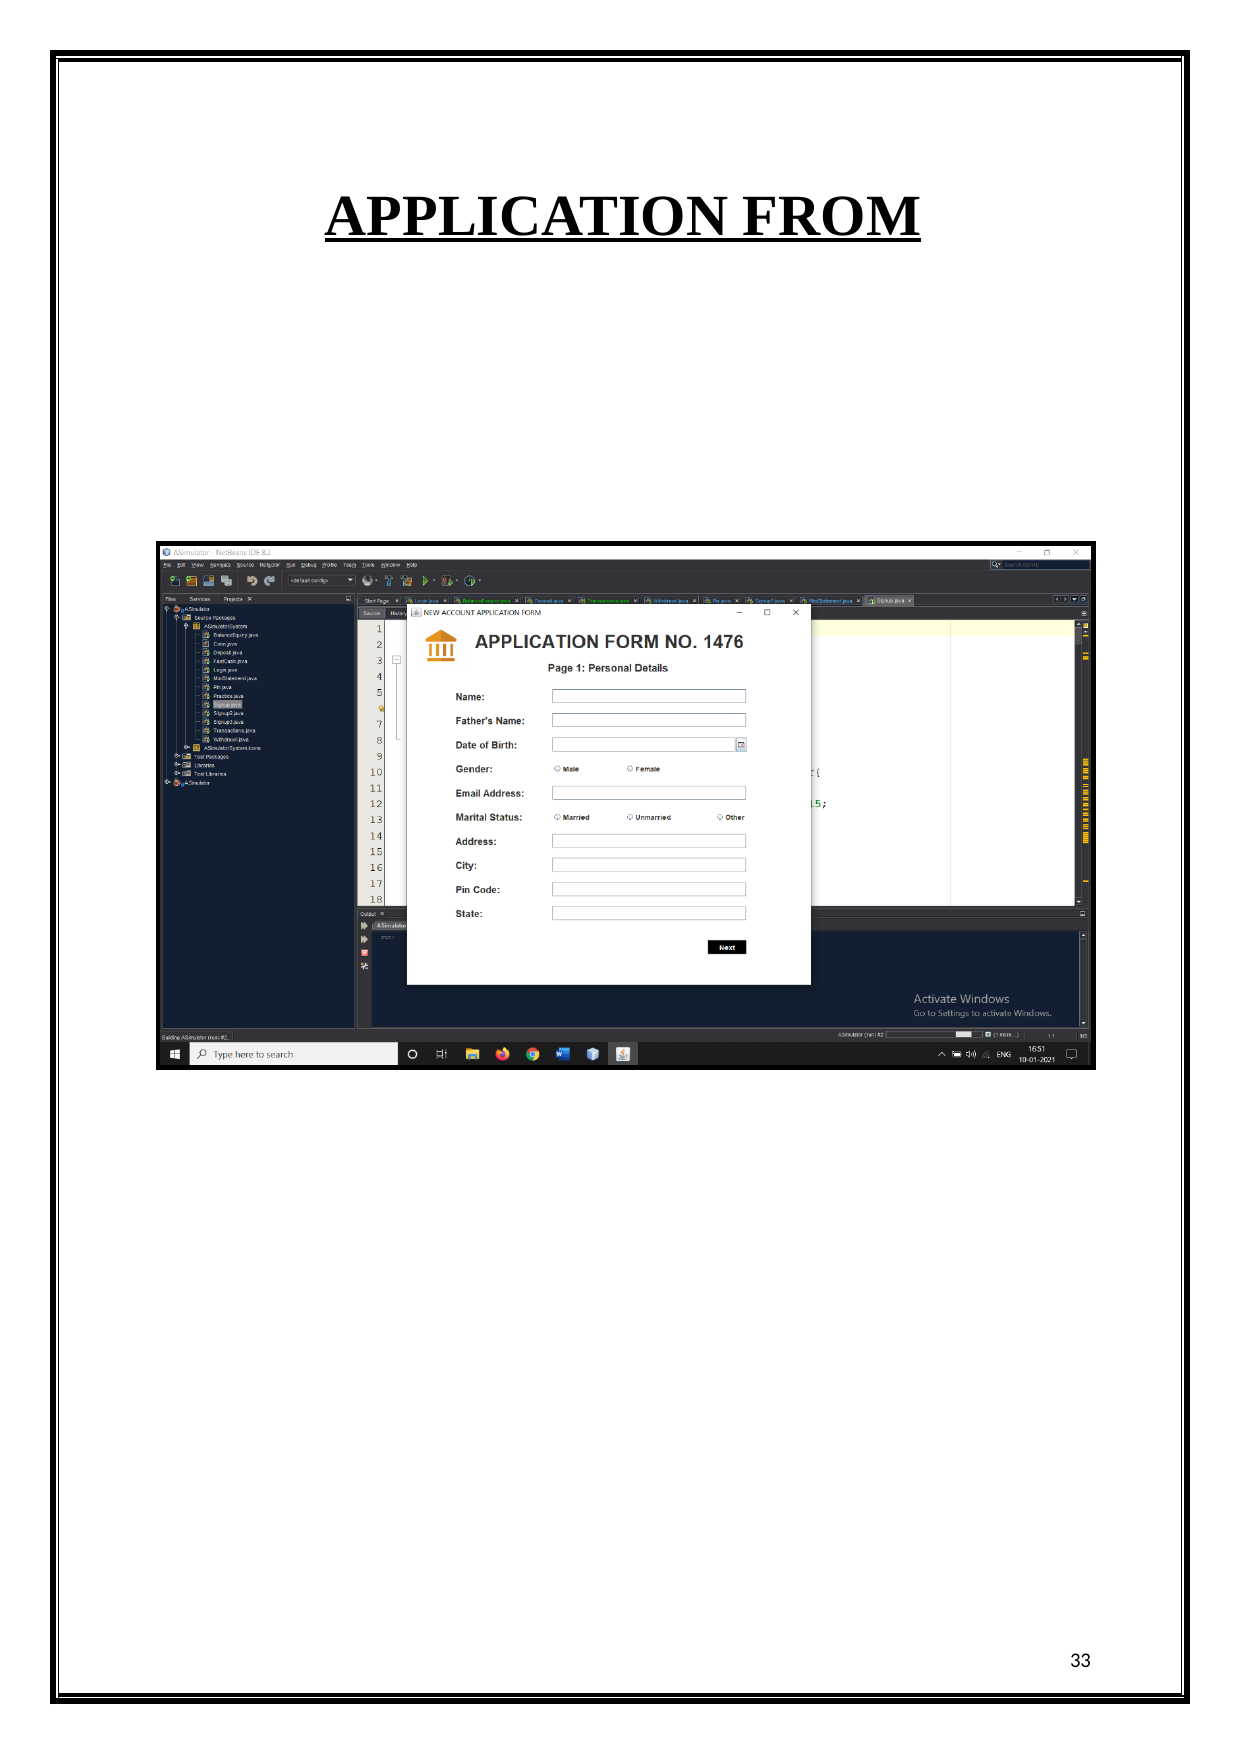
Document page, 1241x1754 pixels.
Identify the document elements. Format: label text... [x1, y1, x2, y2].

text APPLICATION FROM [156, 180, 1090, 247]
picture [160, 546, 1091, 1065]
